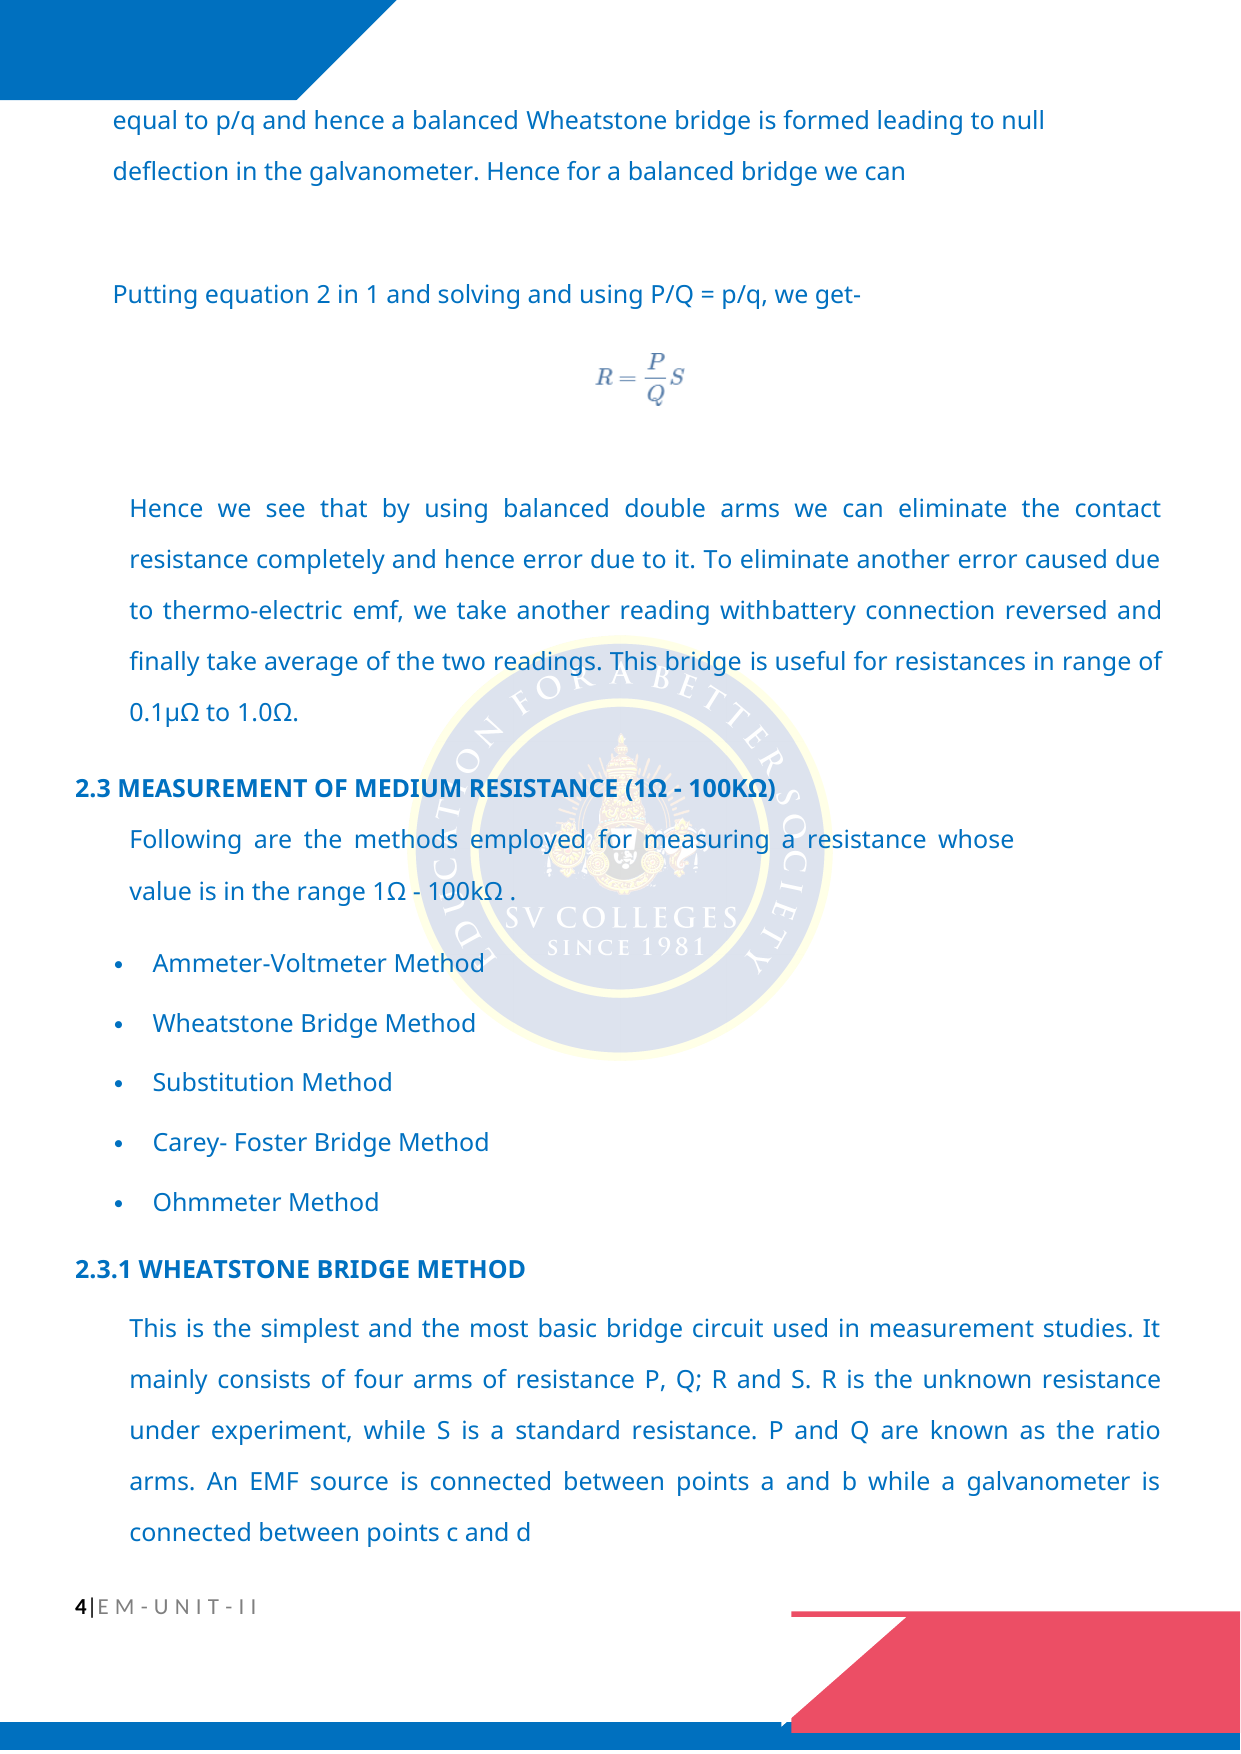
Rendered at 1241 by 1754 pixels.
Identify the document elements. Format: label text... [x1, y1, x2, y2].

text This is the simplest and the most basic bridge circuit used in measurement studies. It mainly consists of four arms of resistance P, Q; R and S. R is the unknown resistance under experiment, while S is a standard resistance. P and Q are known as the ratio arms. An EMF source is connected between points a and b while a galvanometer is connected between points c and d [129, 1311, 1162, 1549]
list Carey- Foster Bridge Method [115, 1125, 1165, 1159]
text Hence we see that by using balanced double arms we can eliminate the contact resistance completely and hence error due to it. To eliminate another error caused due to thermo-electric emf, we take another reading withbattery connection reversed and finally take average of the two readings. This bridge is useful for resistances in range of 0.1µΩ to 1.0Ω. [129, 491, 1162, 729]
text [112, 103, 1045, 188]
list Substitution Method [115, 1065, 1165, 1099]
text Following are the methods employed for measuring a resistance whose value is in the range 1Ω - 100kΩ . [129, 822, 1016, 907]
list Ohmmeter Method [115, 1185, 1165, 1219]
text Putting equation 2 in 1 and solving and using P/Q = p/q, we get- [112, 277, 1165, 311]
subtitle 2.3 MEASUREMENT OF MEDIUM RESISTANCE (1Ω - 100KΩ) [75, 771, 1165, 805]
subtitle 2.3.1 WHEATSTONE BRIDGE METHOD [75, 1251, 1165, 1286]
list Wheatstone Bridge Method [115, 1005, 1165, 1039]
list Ammeter-Voltmeter Method [115, 946, 1165, 979]
